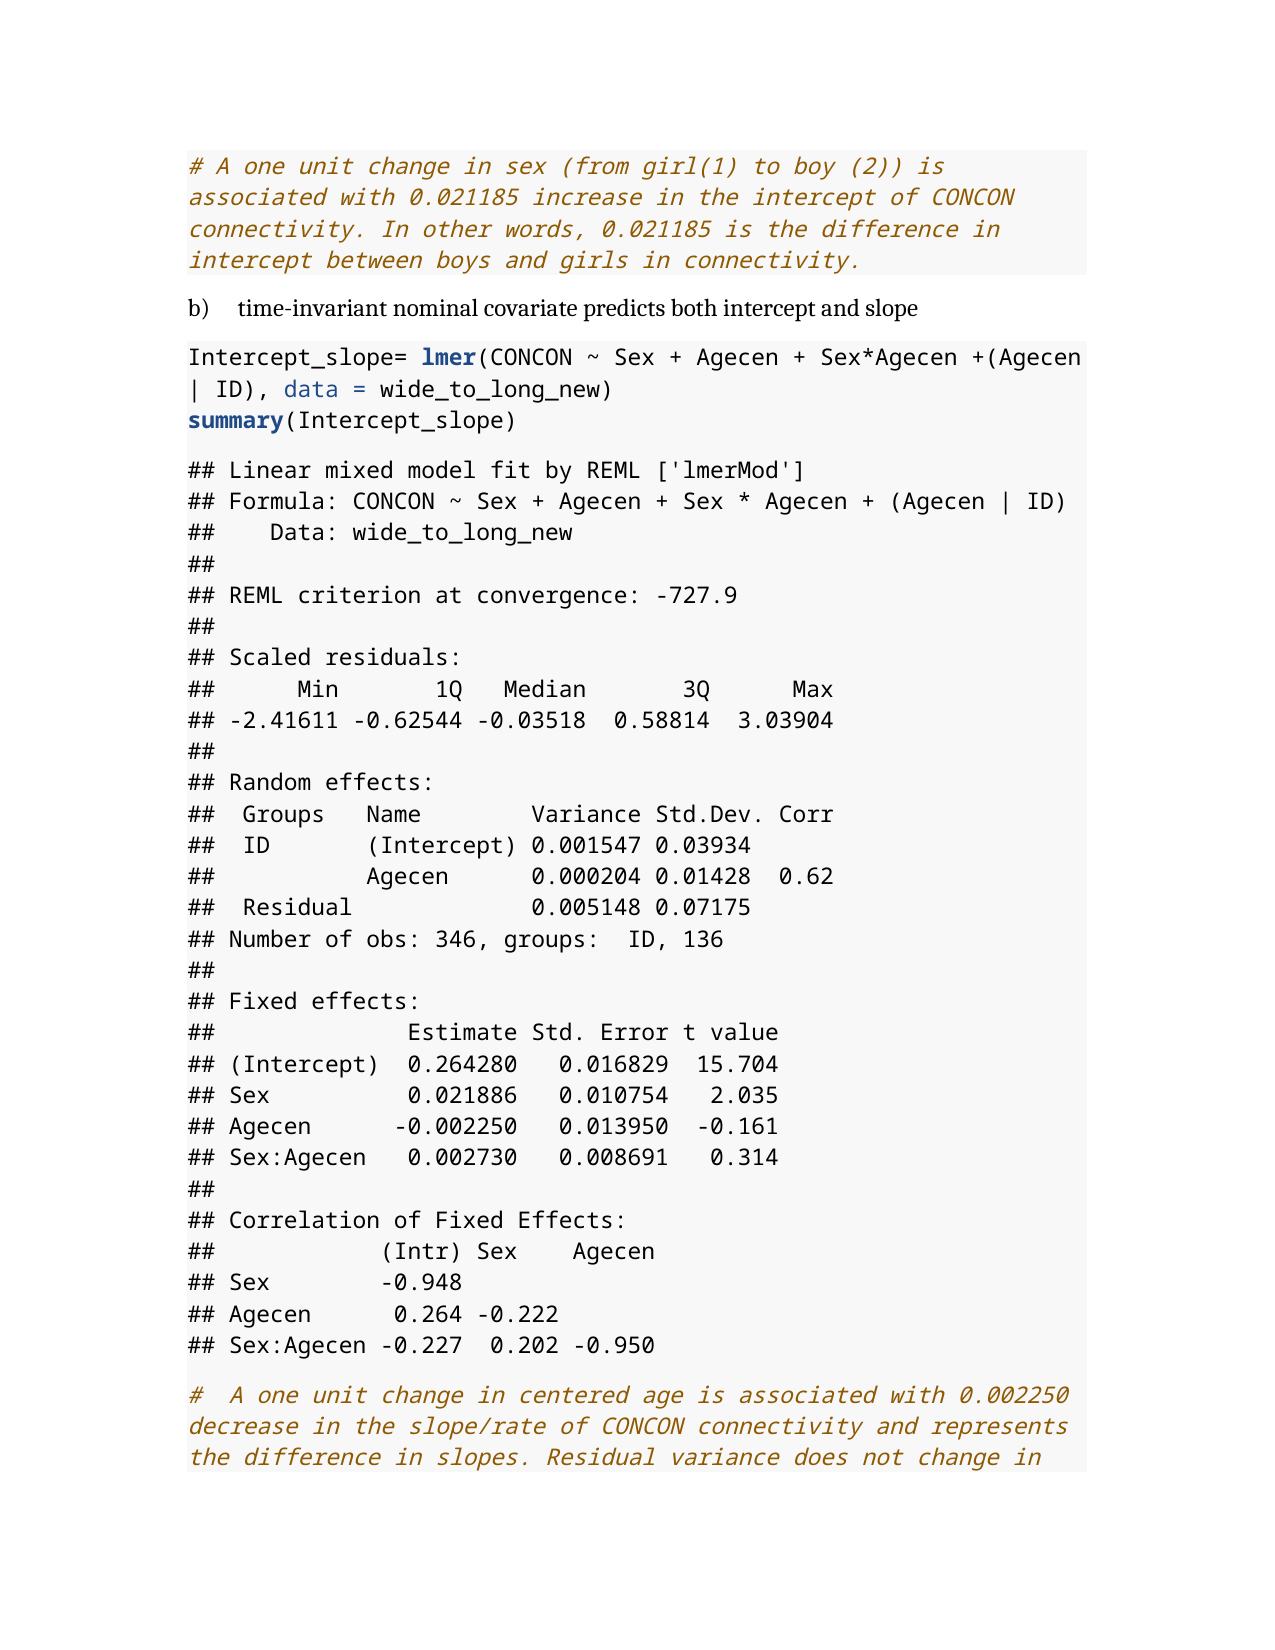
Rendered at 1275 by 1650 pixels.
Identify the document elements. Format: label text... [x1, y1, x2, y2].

text ## Linear mixed model fit by REML ['lmerMod'] ## Formula: CONCON ~ Sex + Agecen + Sex * Agecen + (Agecen | ID) ## Data: wide_to_long_new ## ## REML criterion at convergence: -727.9 ## ## Scaled residuals: ## Min 1Q Median 3Q Max ## -2.41611 -0.62544 -0.03518 0.58814 3.03904 ## ## Random effects: ## Groups Name Variance Std.Dev. Corr ## ID (Intercept) 0.001547 0.03934 ## Agecen 0.000204 0.01428 0.62 ## Residual 0.005148 0.07175 ## Number of obs: 346, groups: ID, 136 ## ## Fixed effects: ## Estimate Std. Error t value ## (Intercept) 0.264280 0.016829 15.704 ## Sex 0.021886 0.010754 2.035 ## Agecen -0.002250 0.013950 -0.161 ## Sex:Agecen 0.002730 0.008691 0.314 ## ## Correlation of Fixed Effects: ## (Intr) Sex Agecen ## Sex -0.948 ## Agecen 0.264 -0.222 ## Sex:Agecen -0.227 0.202 -0.950 [187, 454, 1087, 1360]
list time-invariant nominal covariate predicts both intercept and slope [187, 294, 1087, 322]
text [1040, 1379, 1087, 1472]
text # A one unit change in sex (from girl(1) to boy (2)) is associated with 0.021185 increase in the intercept of CONCON connectivity. In other words, 0.021185 is the difference in intercept between boys and girls in connectivity. [187, 150, 1087, 275]
text Intercept_slope= lmer(CONCON ~ Sex + Agecen + Sex*Agecen +(Agecen | ID), data = wide_to_long_new) summary(Intercept_slope) [187, 341, 1087, 435]
